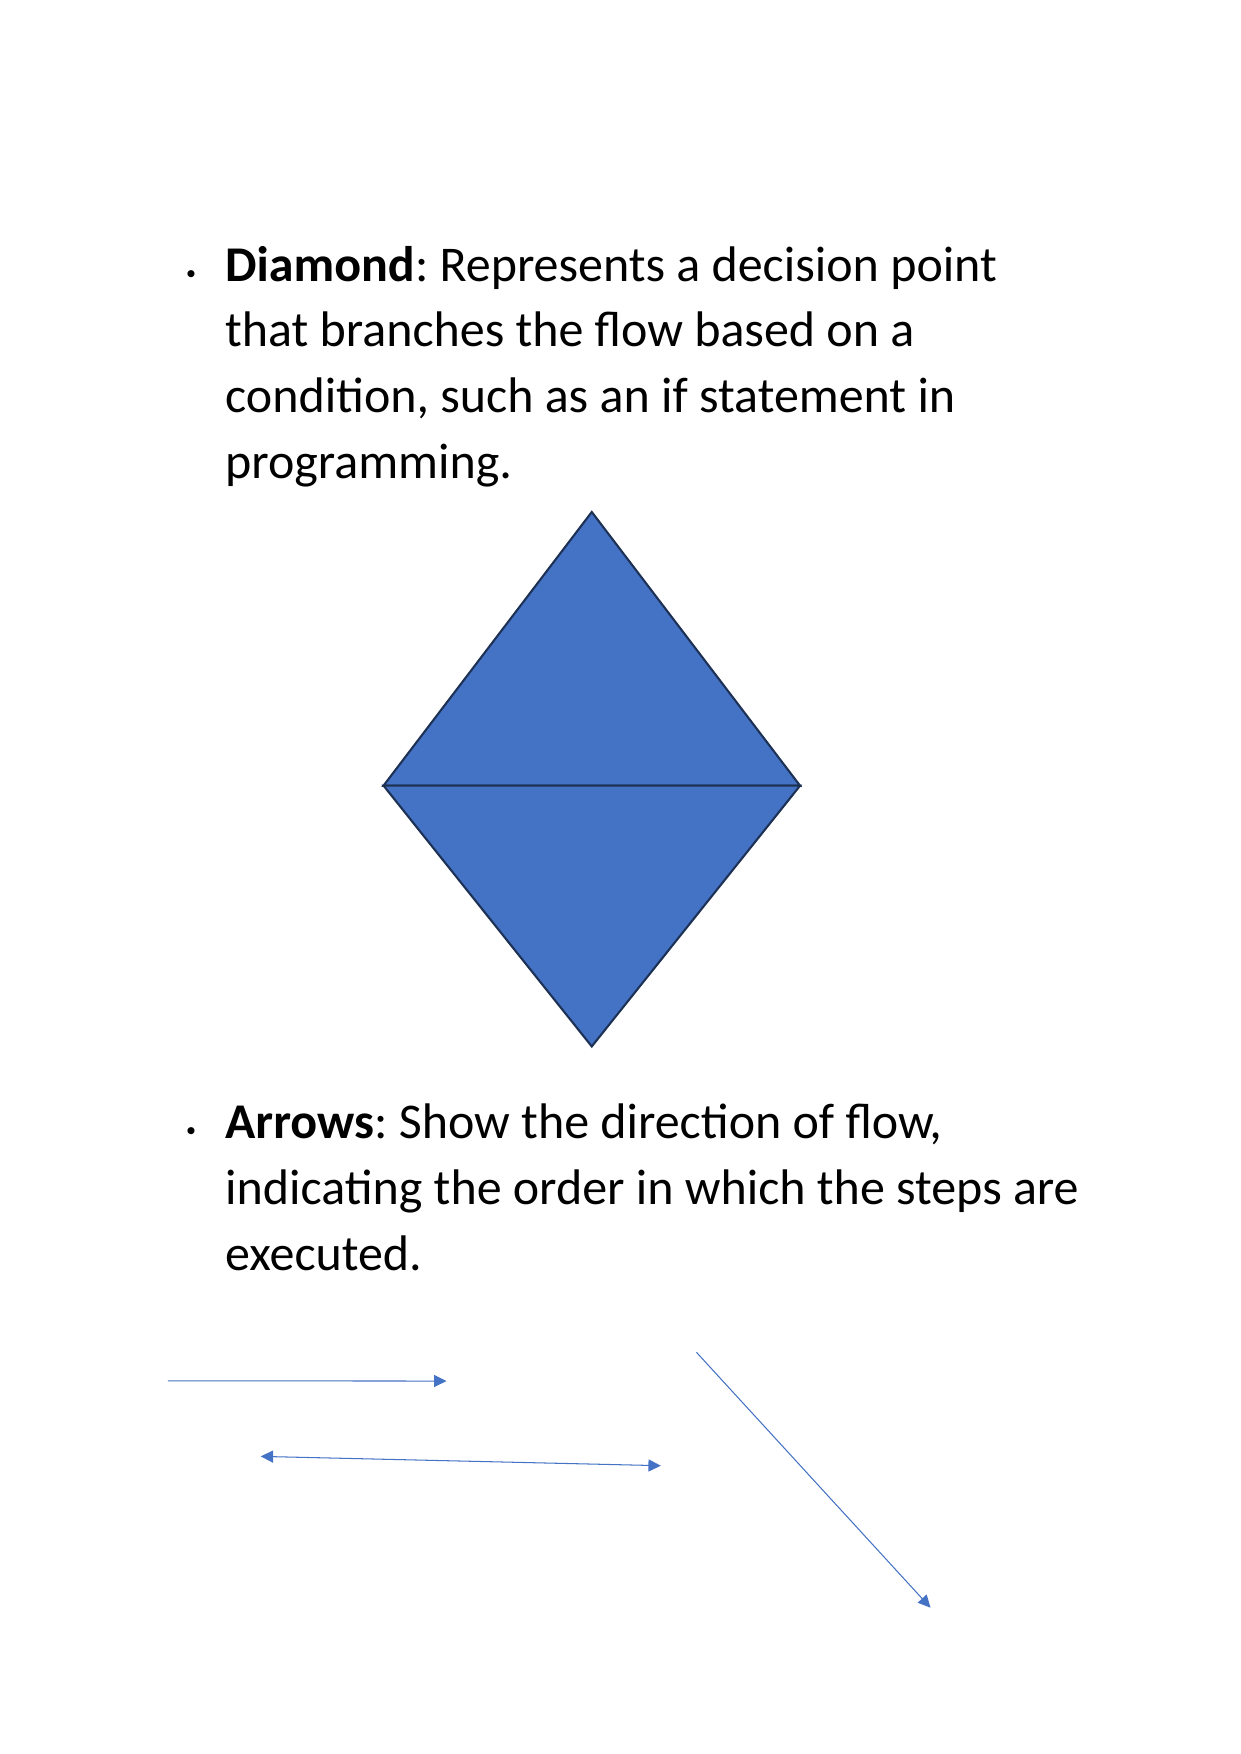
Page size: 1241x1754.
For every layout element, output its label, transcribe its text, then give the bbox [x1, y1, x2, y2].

list Diamond: Represents a decision point that branches the flow based on a condition, such as an if statement in programming. [187, 232, 1090, 491]
list Arrows: Show the direction of flow, indicating the order in which the steps are executed. [187, 1090, 1090, 1283]
